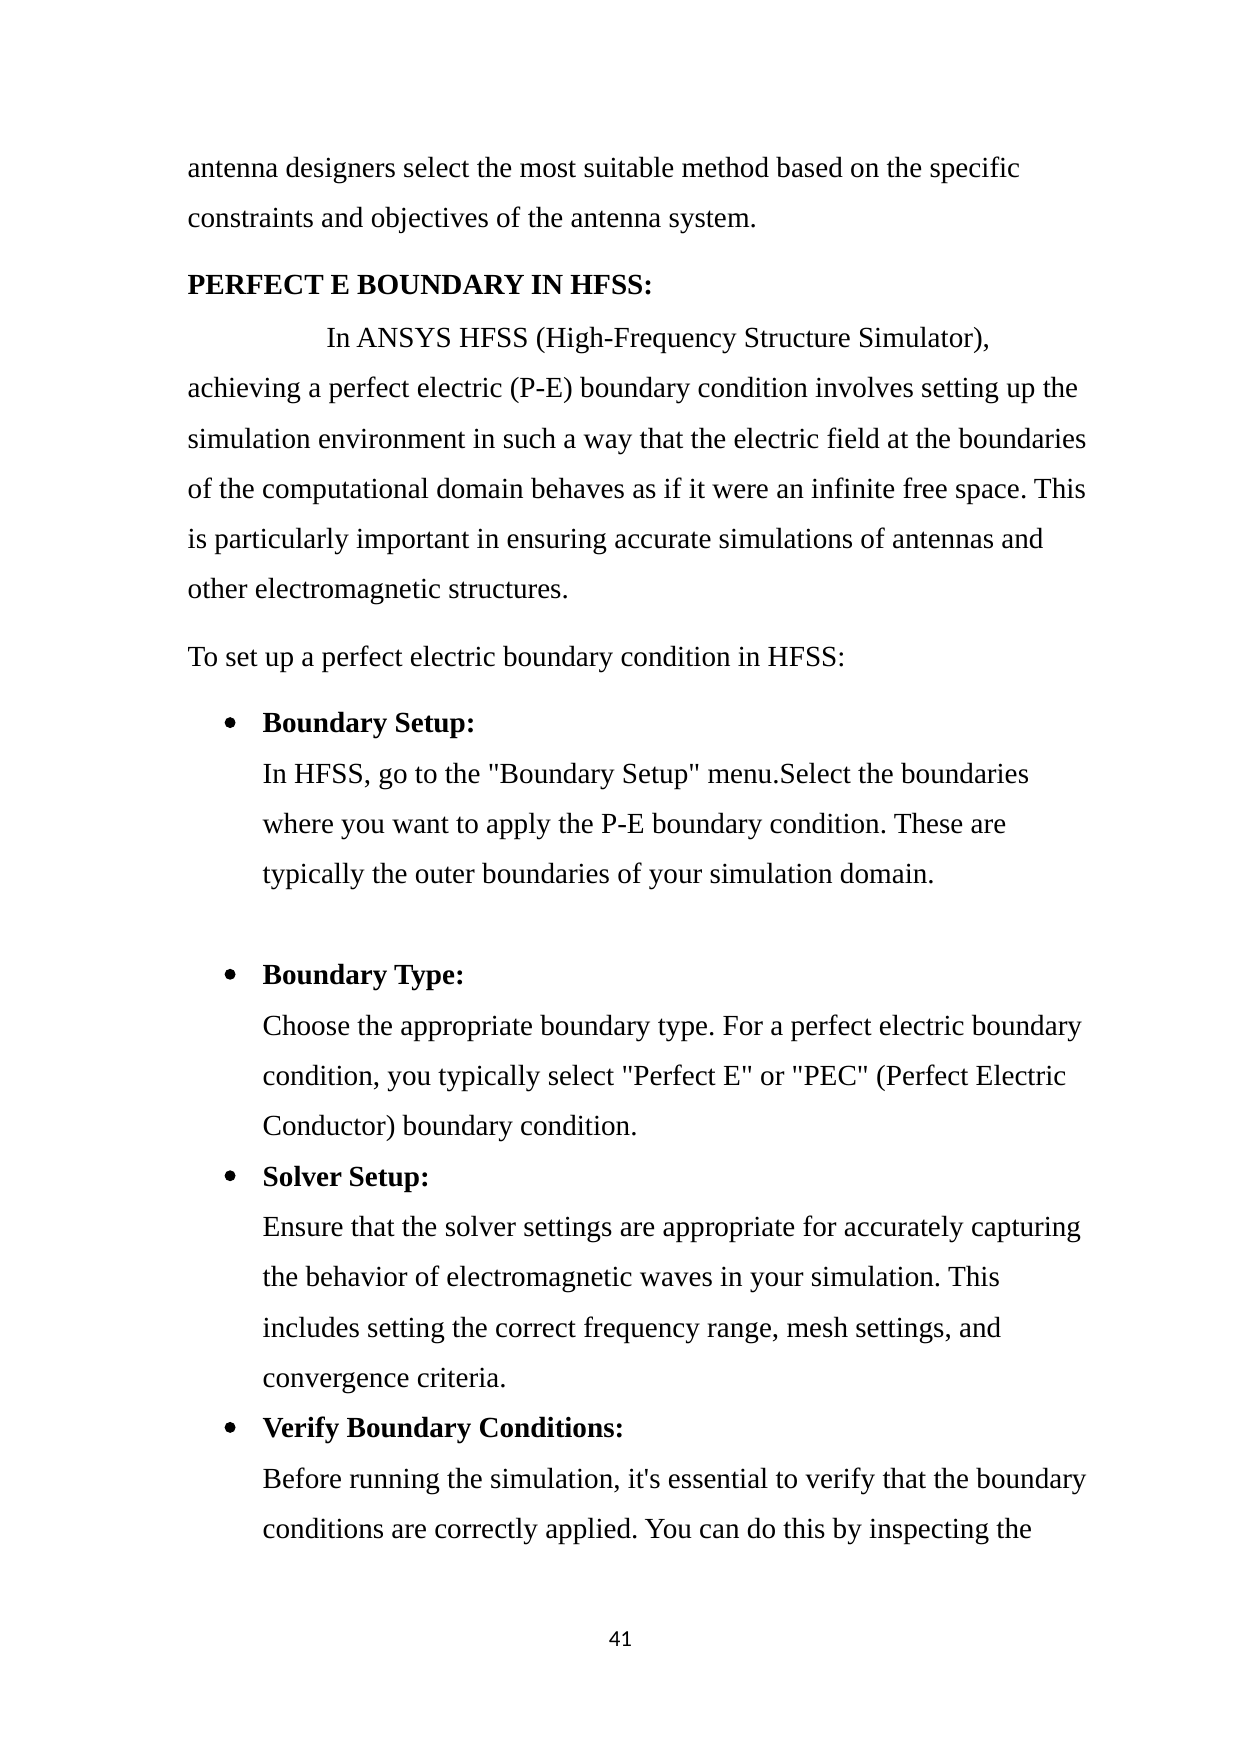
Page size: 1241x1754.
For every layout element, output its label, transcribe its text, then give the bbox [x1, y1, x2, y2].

list In HFSS, go to the "Boundary Setup" menu.Select the boundaries where you want to apply the P-E boundary condition. These are typically the outer boundaries of your simulation domain. [262, 756, 1090, 890]
list Ensure that the solver settings are appropriate for accurately capturing the behavior of electromagnetic waves in your simulation. This includes setting the correct frequency range, mesh settings, and convergence criteria. [262, 1209, 1090, 1393]
text In ANSYS HFSS (High-Frequency Structure Simulator), achieving a perfect electric (P-E) boundary condition involves setting up the simulation environment in such a way that the electric field at the boundaries of the computational domain behaves as if it were an infinite free space. This is particularly important in ensuring accurate simulations of antennas and other electromagnetic structures. [187, 320, 1090, 605]
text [187, 150, 1090, 234]
list Verify Boundary Conditions: [225, 1410, 1090, 1444]
list Solver Setup: [225, 1159, 1090, 1192]
list Boundary Setup: [225, 706, 1090, 739]
text To set up a perfect electric boundary condition in HFSS: [187, 639, 1090, 672]
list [262, 1461, 1090, 1544]
text PERFECT E BOUNDARY IN HFSS: [187, 267, 1090, 301]
list Boundary Type: [225, 957, 1090, 991]
list Choose the appropriate boundary type. For a perfect electric boundary condition, you typically select "Perfect E" or "PEC" (Perfect Electric Conductor) boundary condition. [262, 1008, 1090, 1142]
